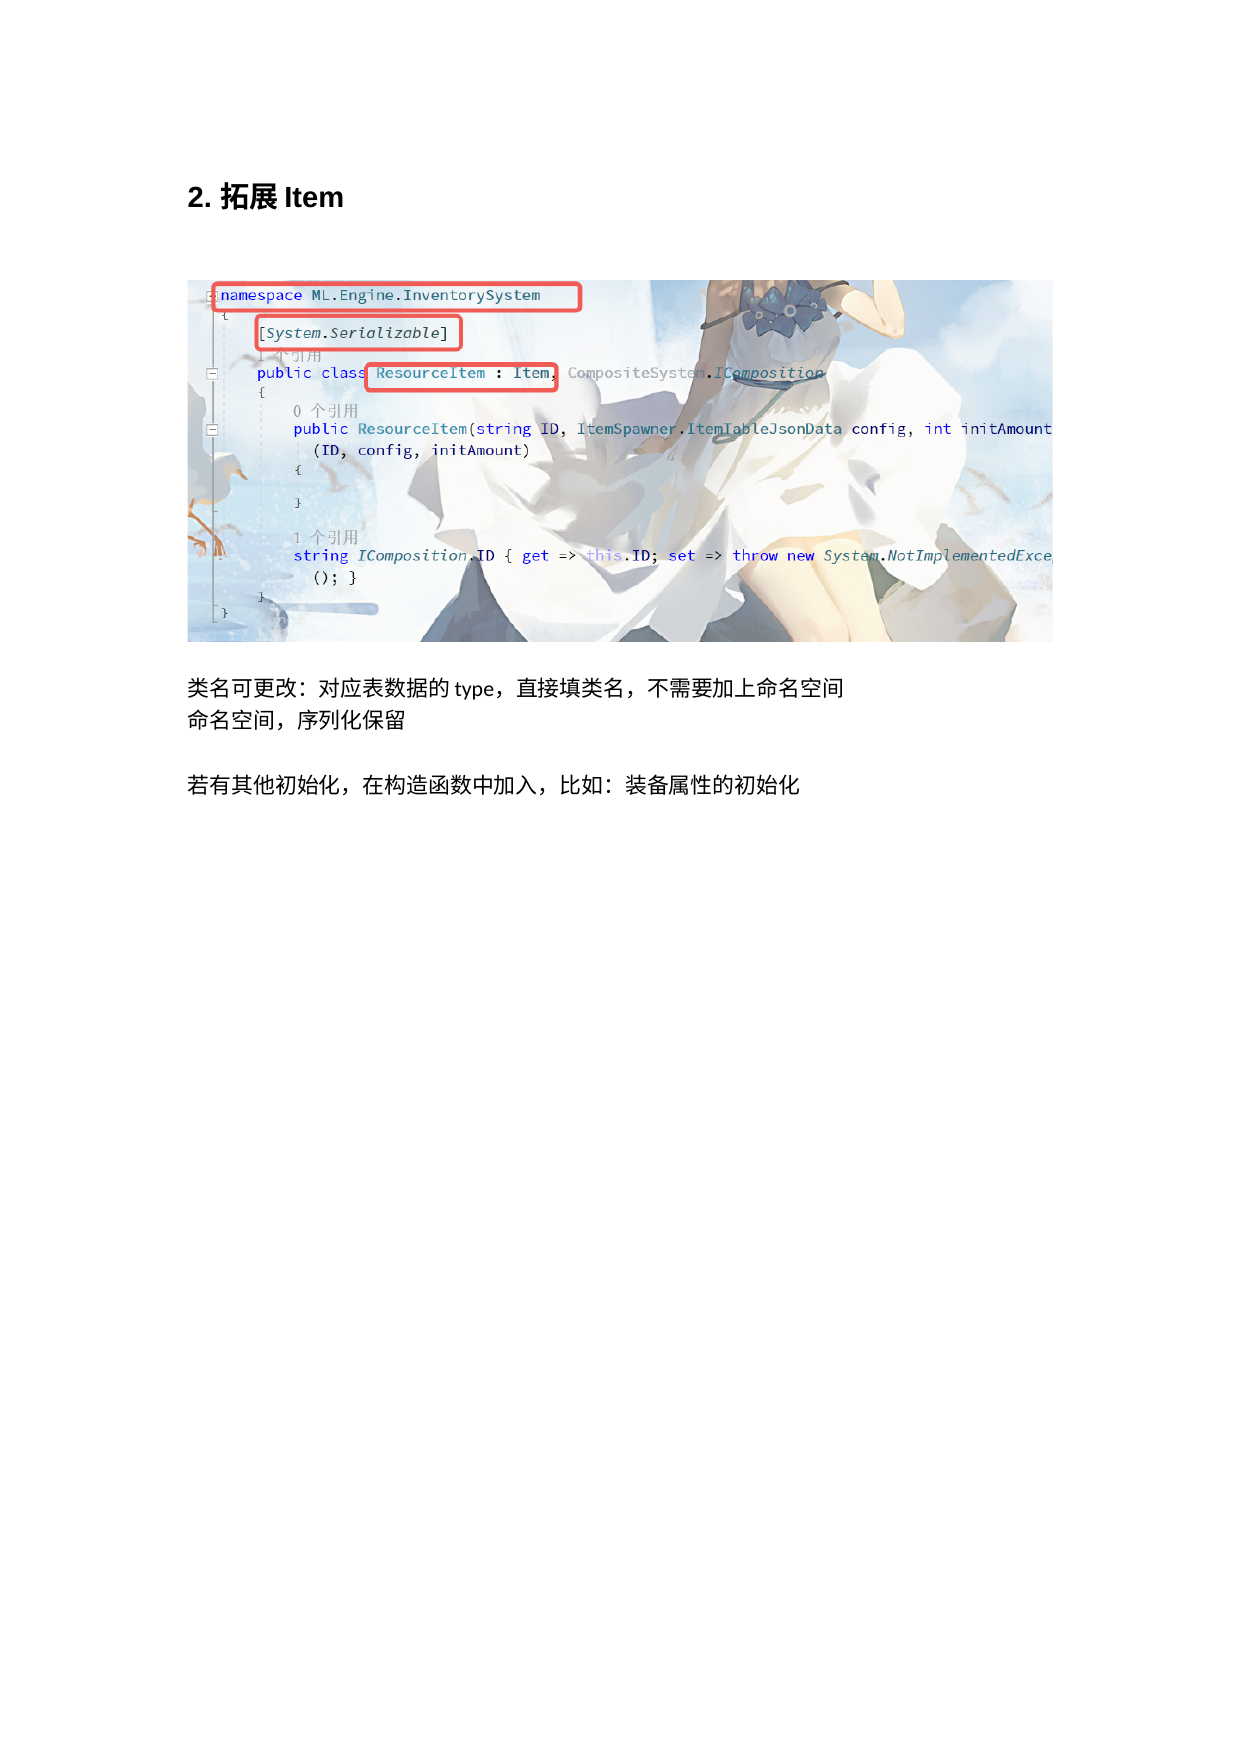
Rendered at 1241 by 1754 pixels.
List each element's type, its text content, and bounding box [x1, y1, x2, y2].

picture [187, 280, 1053, 642]
list 类名可更改：对应表数据的type，直接填类名，不需要加上命名空间 [187, 670, 1053, 703]
list 命名空间，序列化保留 [187, 703, 1053, 735]
subtitle 拓展Item [187, 162, 1053, 227]
list 若有其他初始化，在构造函数中加入，比如：装备属性的初始化 [187, 768, 1053, 800]
